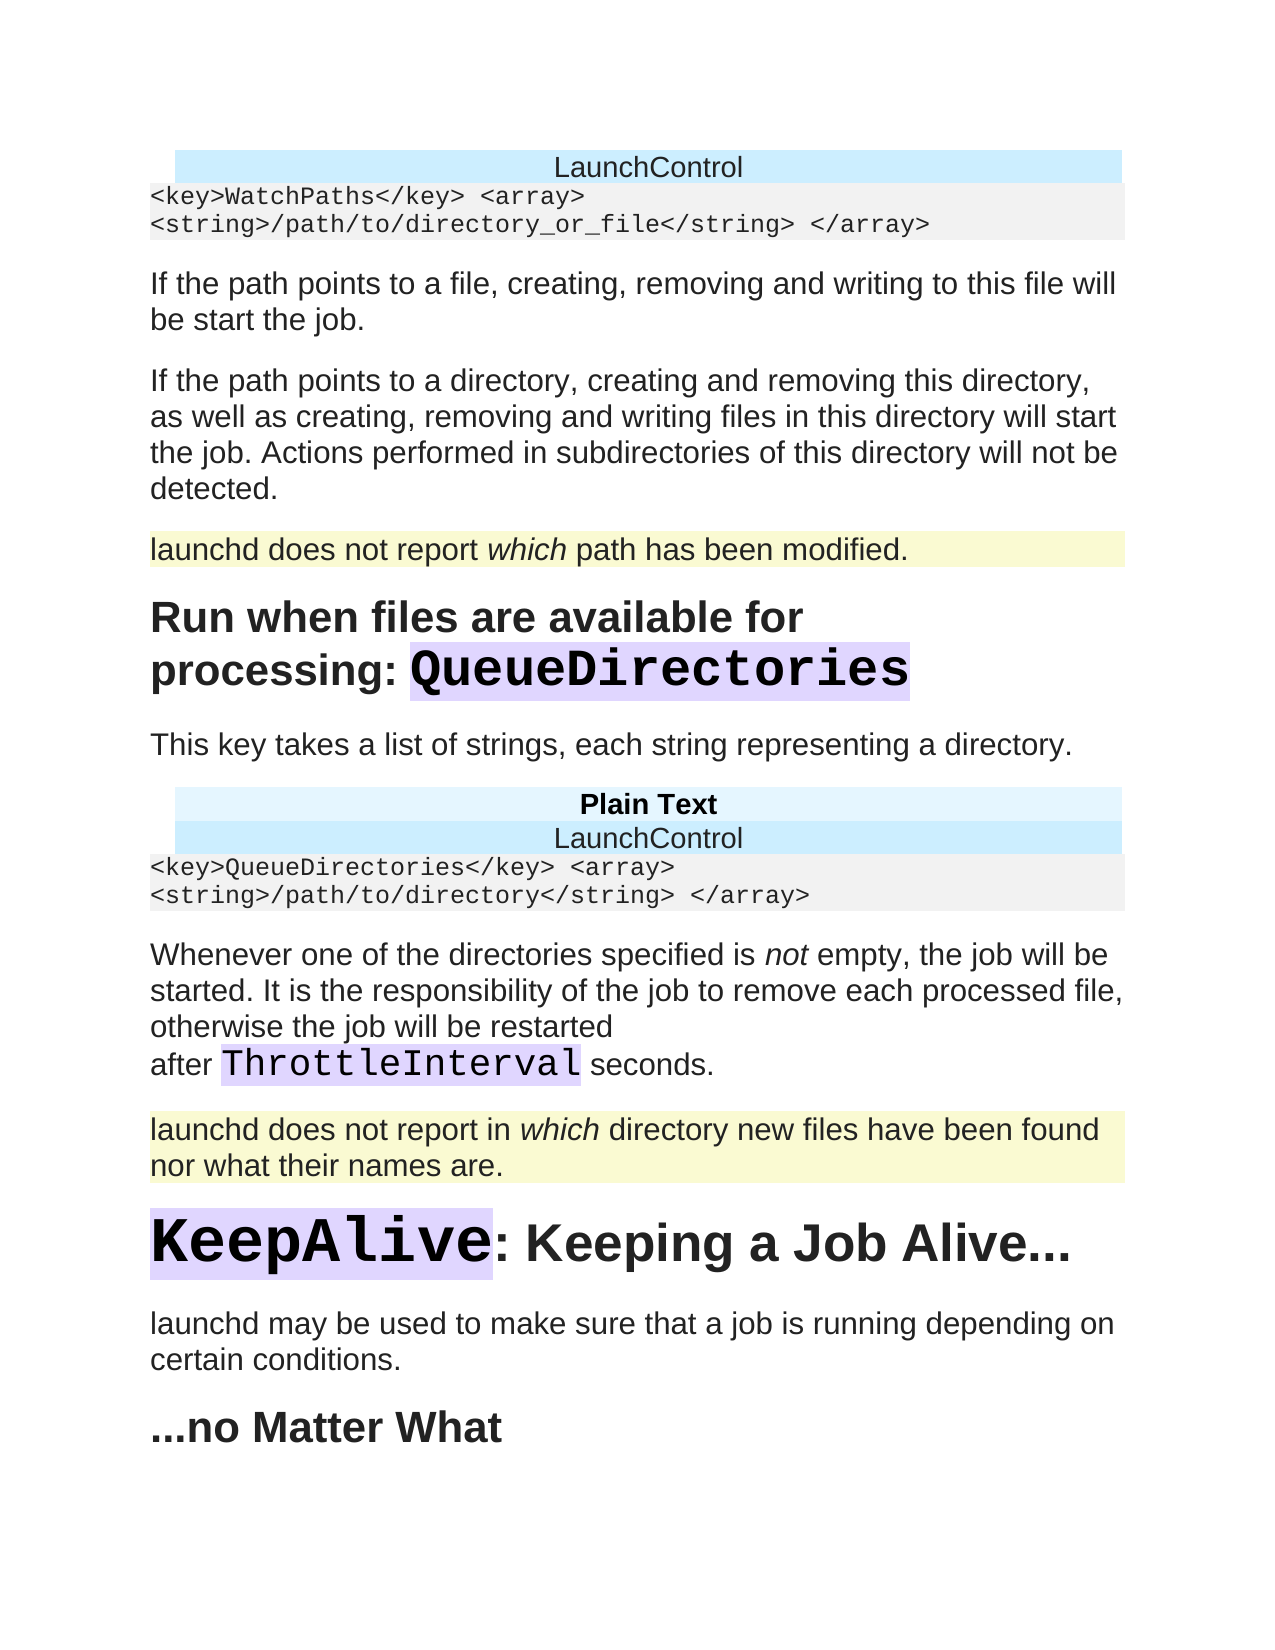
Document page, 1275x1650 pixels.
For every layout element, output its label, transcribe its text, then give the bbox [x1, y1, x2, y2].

text This key takes a list of strings, each string representing a directory. [150, 726, 1125, 762]
text launchd does not report which path has been modified. [150, 531, 1125, 567]
text <key>WatchPaths</key> <array> <string>/path/to/directory_or_file</string> </array> [150, 183, 1125, 240]
text Plain Text [175, 787, 1122, 821]
text LaunchControl [175, 150, 1122, 183]
text launchd does not report in which directory new files have been found nor what their names are. [150, 1111, 1125, 1183]
text If the path points to a directory, creating and removing this directory, as well as creating, removing and writing files in this directory will start the job. Actions performed in subdirectories of this directory will not be detected. [150, 362, 1125, 506]
text KeepAlive: Keeping a Job Alive... [493, 1208, 1125, 1280]
text Whenever one of the directories specified is not empty, the job will be started. It is the responsibility of the job to remove each processed file, otherwise the job will be restarted after ThrottleInterval seconds. [150, 936, 1125, 1086]
text LaunchControl [175, 821, 1122, 854]
text Run when files are available for processing: QueueDirectories [150, 592, 1125, 701]
text launchd may be used to make sure that a job is running depending on certain conditions. [150, 1305, 1125, 1377]
text If the path points to a file, creating, removing and writing to this file will be start the job. [150, 265, 1125, 337]
text ...no Matter What [150, 1402, 1125, 1452]
text <key>QueueDirectories</key> <array> <string>/path/to/directory</string> </array> [150, 854, 1125, 911]
